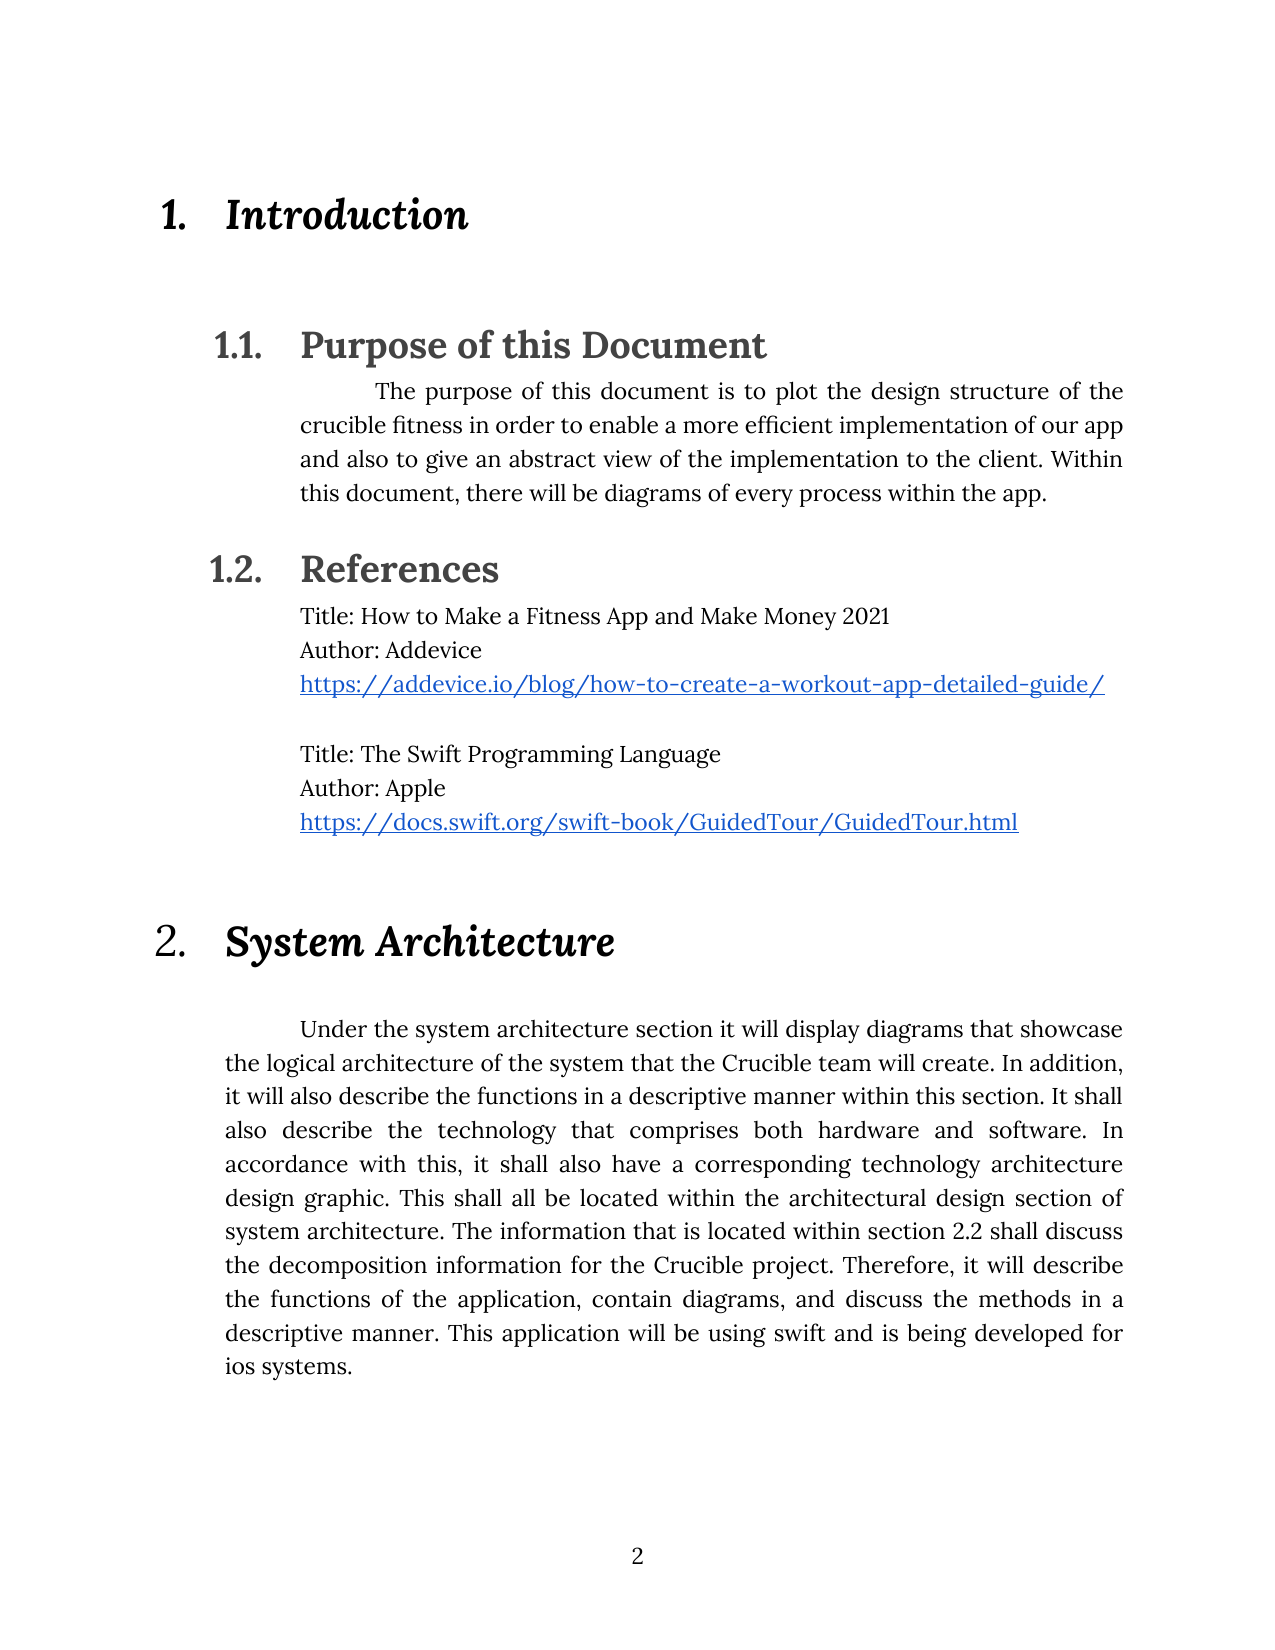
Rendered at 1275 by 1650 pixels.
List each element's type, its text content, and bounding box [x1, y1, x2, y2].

text Title: The Swift Programming Language [300, 739, 1125, 769]
text Author: Apple [300, 773, 1125, 803]
text https://addevice.io/blog/how-to-create-a-workout-app-detailed-guide/ [300, 669, 1125, 698]
text Under the system architecture section it will display diagrams that showcase the logical architecture of the system that the Crucible team will create. In addition, it will also describe the functions in a descriptive manner within this section. It shall also describe the technology that comprises both hardware and software. In accordance with this, it shall also have a corresponding technology architecture design graphic. This shall all be located within the architectural design section of system architecture. The information that is located within section 2.2 shall discuss the decomposition information for the Crucible project. Therefore, it will describe the functions of the application, contain diagrams, and discuss the methods in a descriptive manner. This application will be using swift and is being developed for ios systems. [225, 1014, 1125, 1381]
subtitle Introduction [187, 187, 1125, 241]
text Author: Addevice [300, 635, 1125, 664]
subtitle System Architecture [187, 912, 1125, 968]
subtitle Purpose of this Document [262, 320, 1125, 368]
text The purpose of this document is to plot the design structure of the crucible fitness in order to enable a more efficient implementation of our app and also to give an abstract view of the implementation to the client. Within this document, there will be diagrams of every process within the app. [300, 377, 1125, 507]
text https://docs.swift.org/swift-book/GuidedTour/GuidedTour.html [300, 807, 1125, 836]
subtitle References [262, 545, 1125, 593]
text Title: How to Make a Fitness App and Make Money 2021 [300, 601, 1125, 631]
